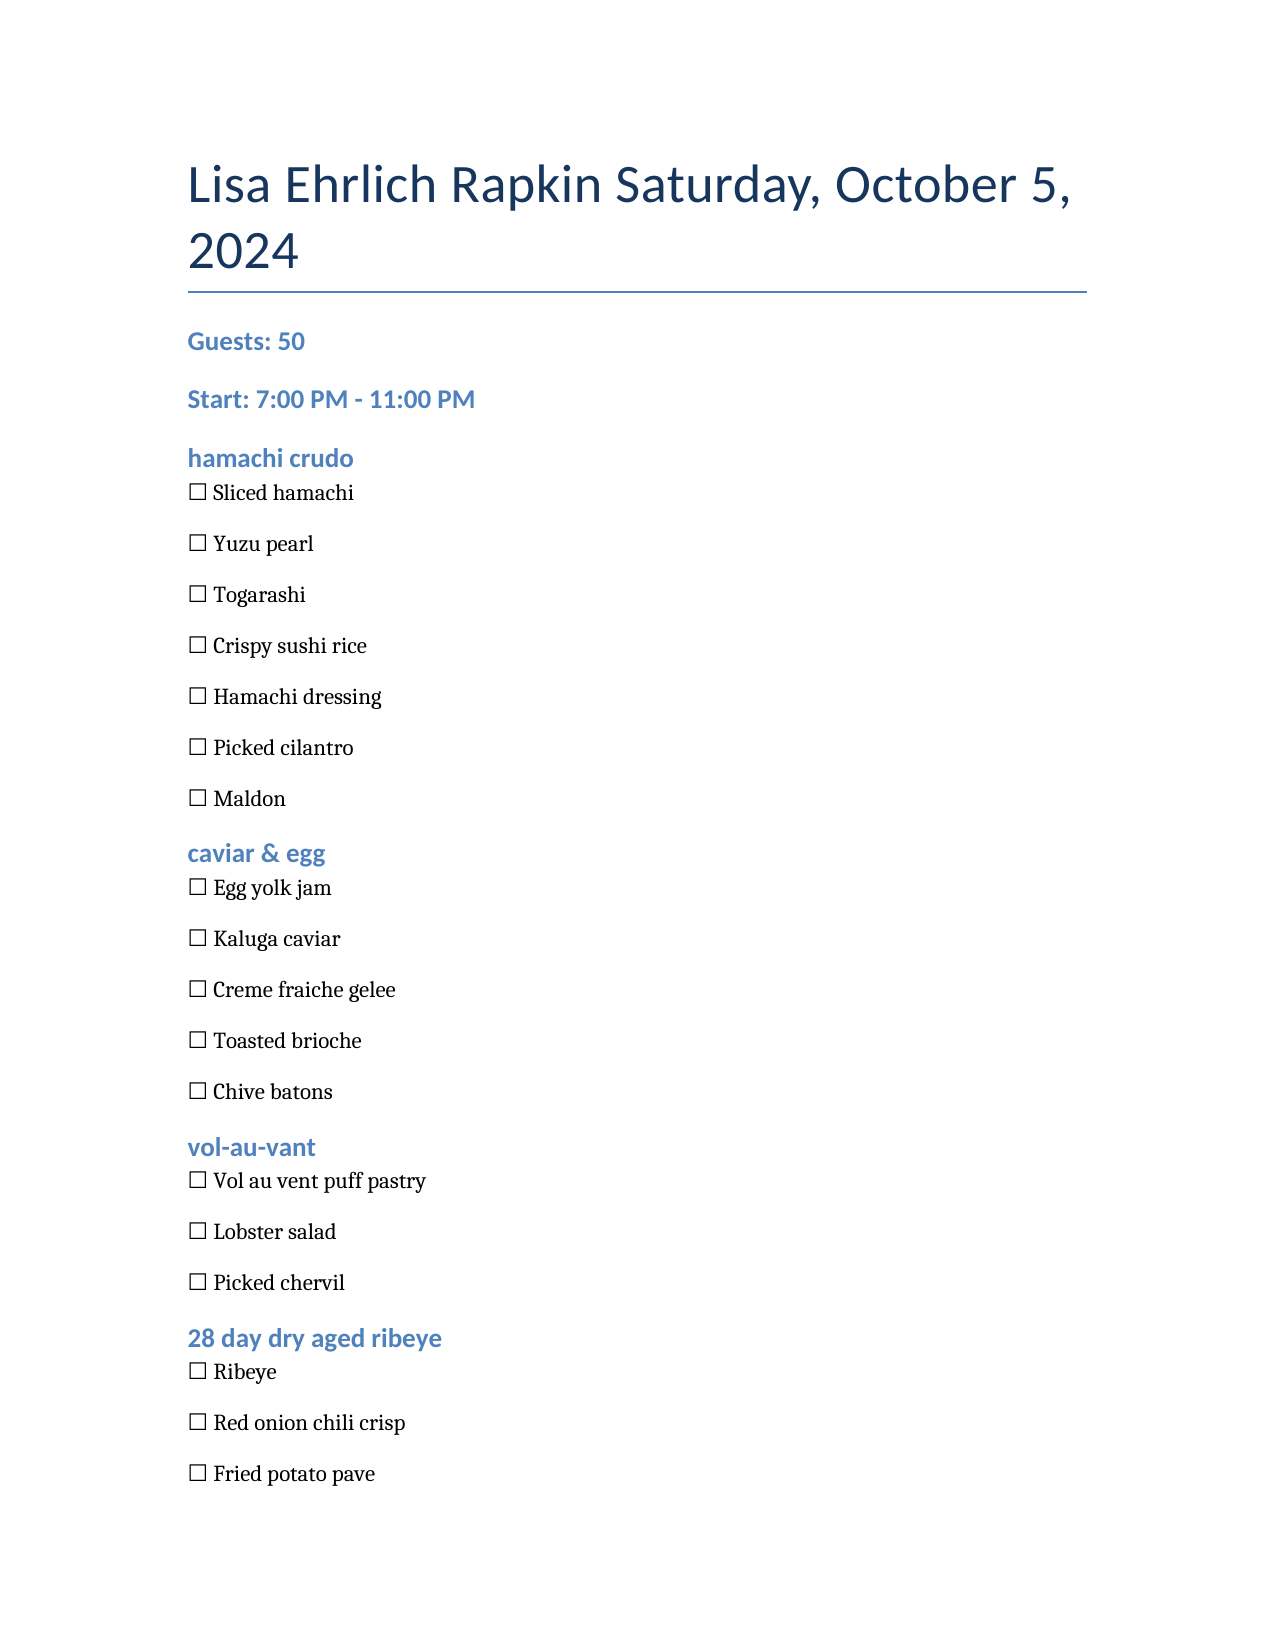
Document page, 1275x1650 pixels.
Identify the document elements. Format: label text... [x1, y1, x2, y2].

text ☐ Hamachi dressing [187, 683, 1087, 710]
text ☐ Togarashi [187, 581, 1087, 608]
text ☐ Yuzu pearl [187, 530, 1087, 557]
text ☐ Lobster salad [187, 1219, 1087, 1245]
subtitle hamachi crudo [187, 441, 1087, 474]
subtitle vol-au-vant [187, 1130, 1087, 1163]
text ☐ Egg yolk jam [187, 874, 1087, 901]
text ☐ Creme fraiche gelee [187, 977, 1087, 1003]
text ☐ Fried potato pave [187, 1461, 1087, 1487]
text ☐ Kaluga caviar [187, 926, 1087, 952]
subtitle caviar & egg [187, 837, 1087, 870]
subtitle Guests: 50 [187, 324, 1087, 357]
title Lisa Ehrlich Rapkin Saturday, October 5, 2024 [187, 150, 1087, 293]
text ☐ Picked cilantro [187, 734, 1087, 761]
text ☐ Maldon [187, 786, 1087, 812]
text ☐ Sliced hamachi [187, 479, 1087, 506]
subtitle Start: 7:00 PM - 11:00 PM [187, 383, 1087, 416]
text ☐ Crispy sushi rice [187, 632, 1087, 659]
text ☐ Red onion chili crisp [187, 1410, 1087, 1436]
subtitle 28 day dry aged ribeye [187, 1321, 1087, 1354]
text ☐ Chive batons [187, 1079, 1087, 1105]
text ☐ Picked chervil [187, 1270, 1087, 1296]
text ☐ Ribeye [187, 1359, 1087, 1385]
text ☐ Toasted brioche [187, 1028, 1087, 1054]
text ☐ Vol au vent puff pastry [187, 1168, 1087, 1194]
